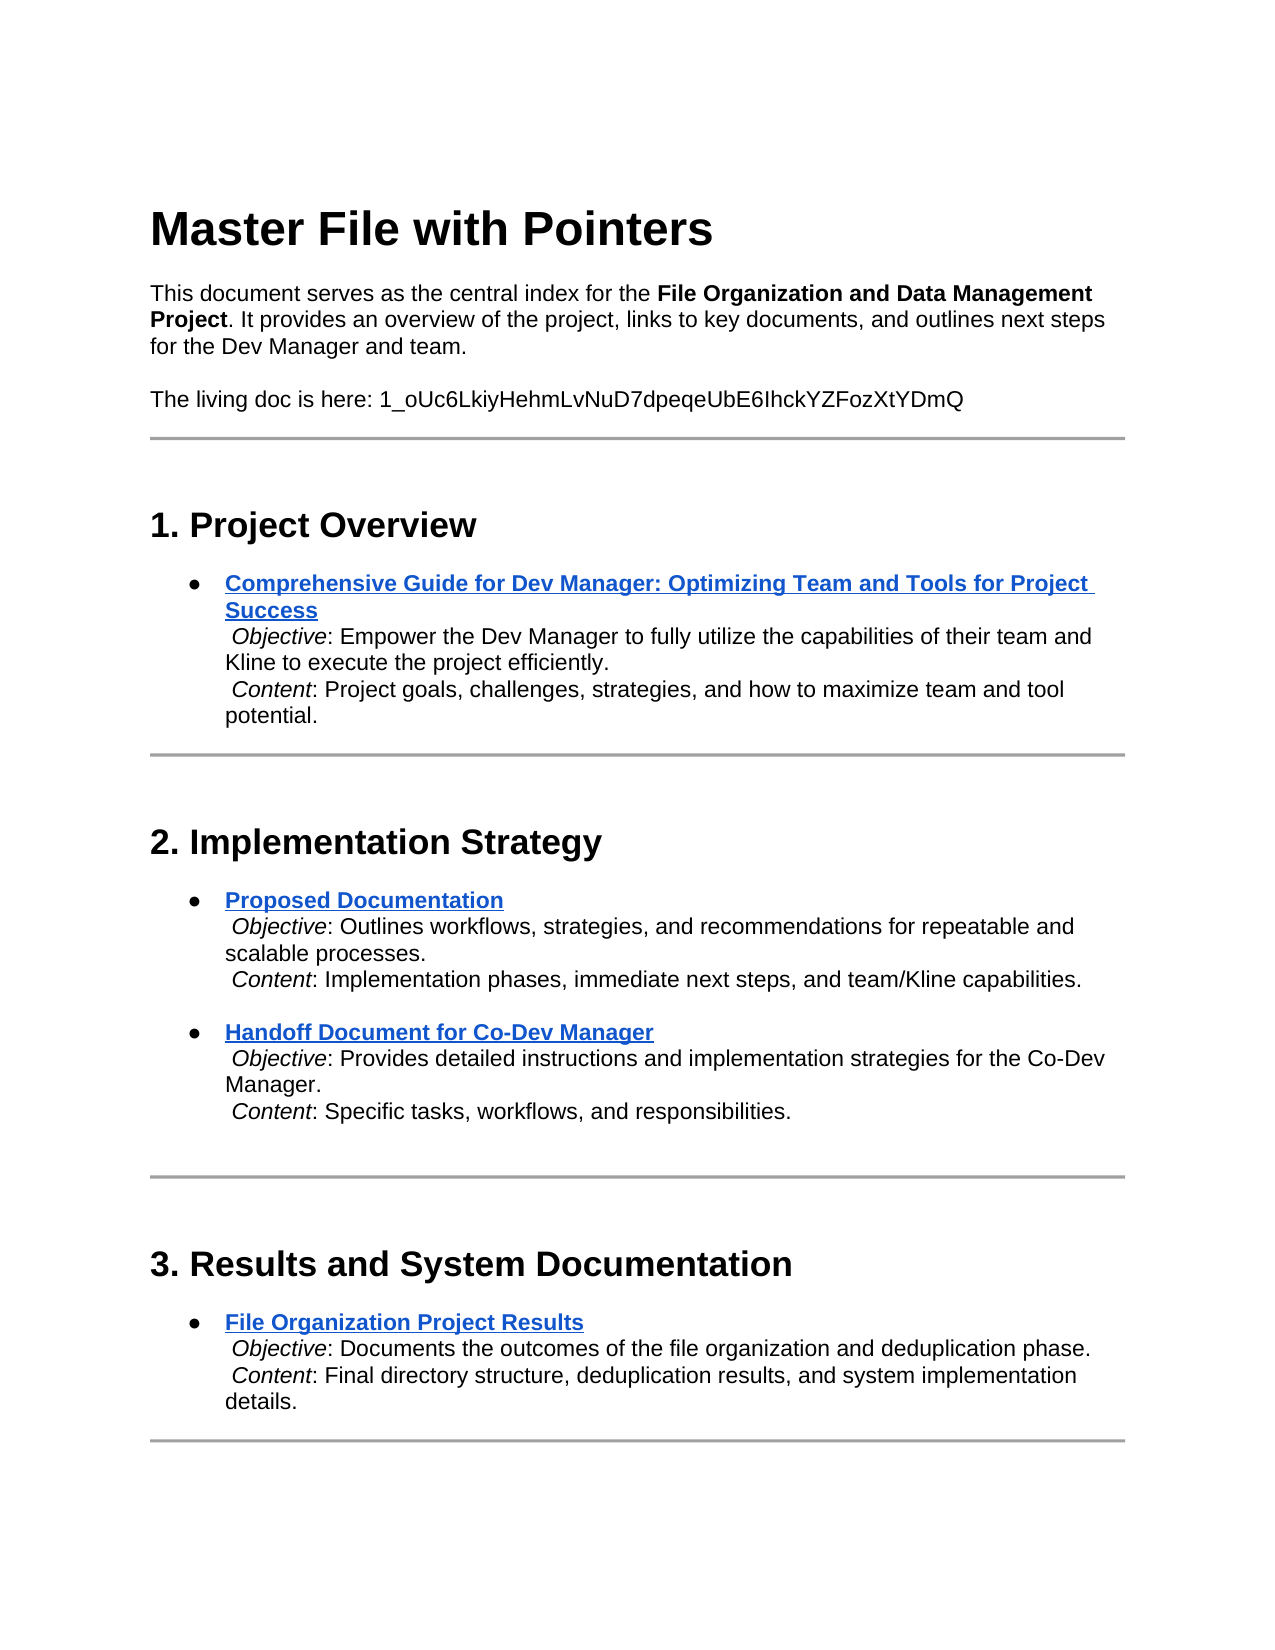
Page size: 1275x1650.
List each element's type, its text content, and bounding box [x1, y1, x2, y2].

subtitle 1. Project Overview [150, 504, 1125, 545]
list Proposed Documentation Objective: Outlines workflows, strategies, and recommendations for repeatable and scalable processes. Content: Implementation phases, immediate next steps, and team/Kline capabilities. [187, 887, 1125, 1019]
list Handoff Document for Co-Dev Manager Objective: Provides detailed instructions and implementation strategies for the Co-Dev Manager. Content: Specific tasks, workflows, and responsibilities. [187, 1019, 1125, 1150]
subtitle 2. Implementation Strategy [150, 821, 1125, 862]
list Comprehensive Guide for Dev Manager: Optimizing Team and Tools for Project Success Objective: Empower the Dev Manager to fully utilize the capabilities of their team and Kline to execute the project efficiently. Content: Project goals, challenges, strategies, and how to maximize team and tool potential. [187, 570, 1125, 728]
list File Organization Project Results Objective: Documents the outcomes of the file organization and deduplication phase. Content: Final directory structure, deduplication results, and system implementation details. [187, 1309, 1125, 1414]
subtitle Master File with Pointers [150, 200, 1125, 255]
subtitle 3. Results and System Documentation [150, 1243, 1125, 1284]
text This document serves as the central index for the File Organization and Data Management Project. It provides an overview of the project, links to key documents, and outlines next steps for the Dev Manager and team. The living doc is here: 1_oUc6LkiyHehmLvNuD7dpeqeUbE6IhckYZFozXtYDmQ [150, 280, 1125, 412]
